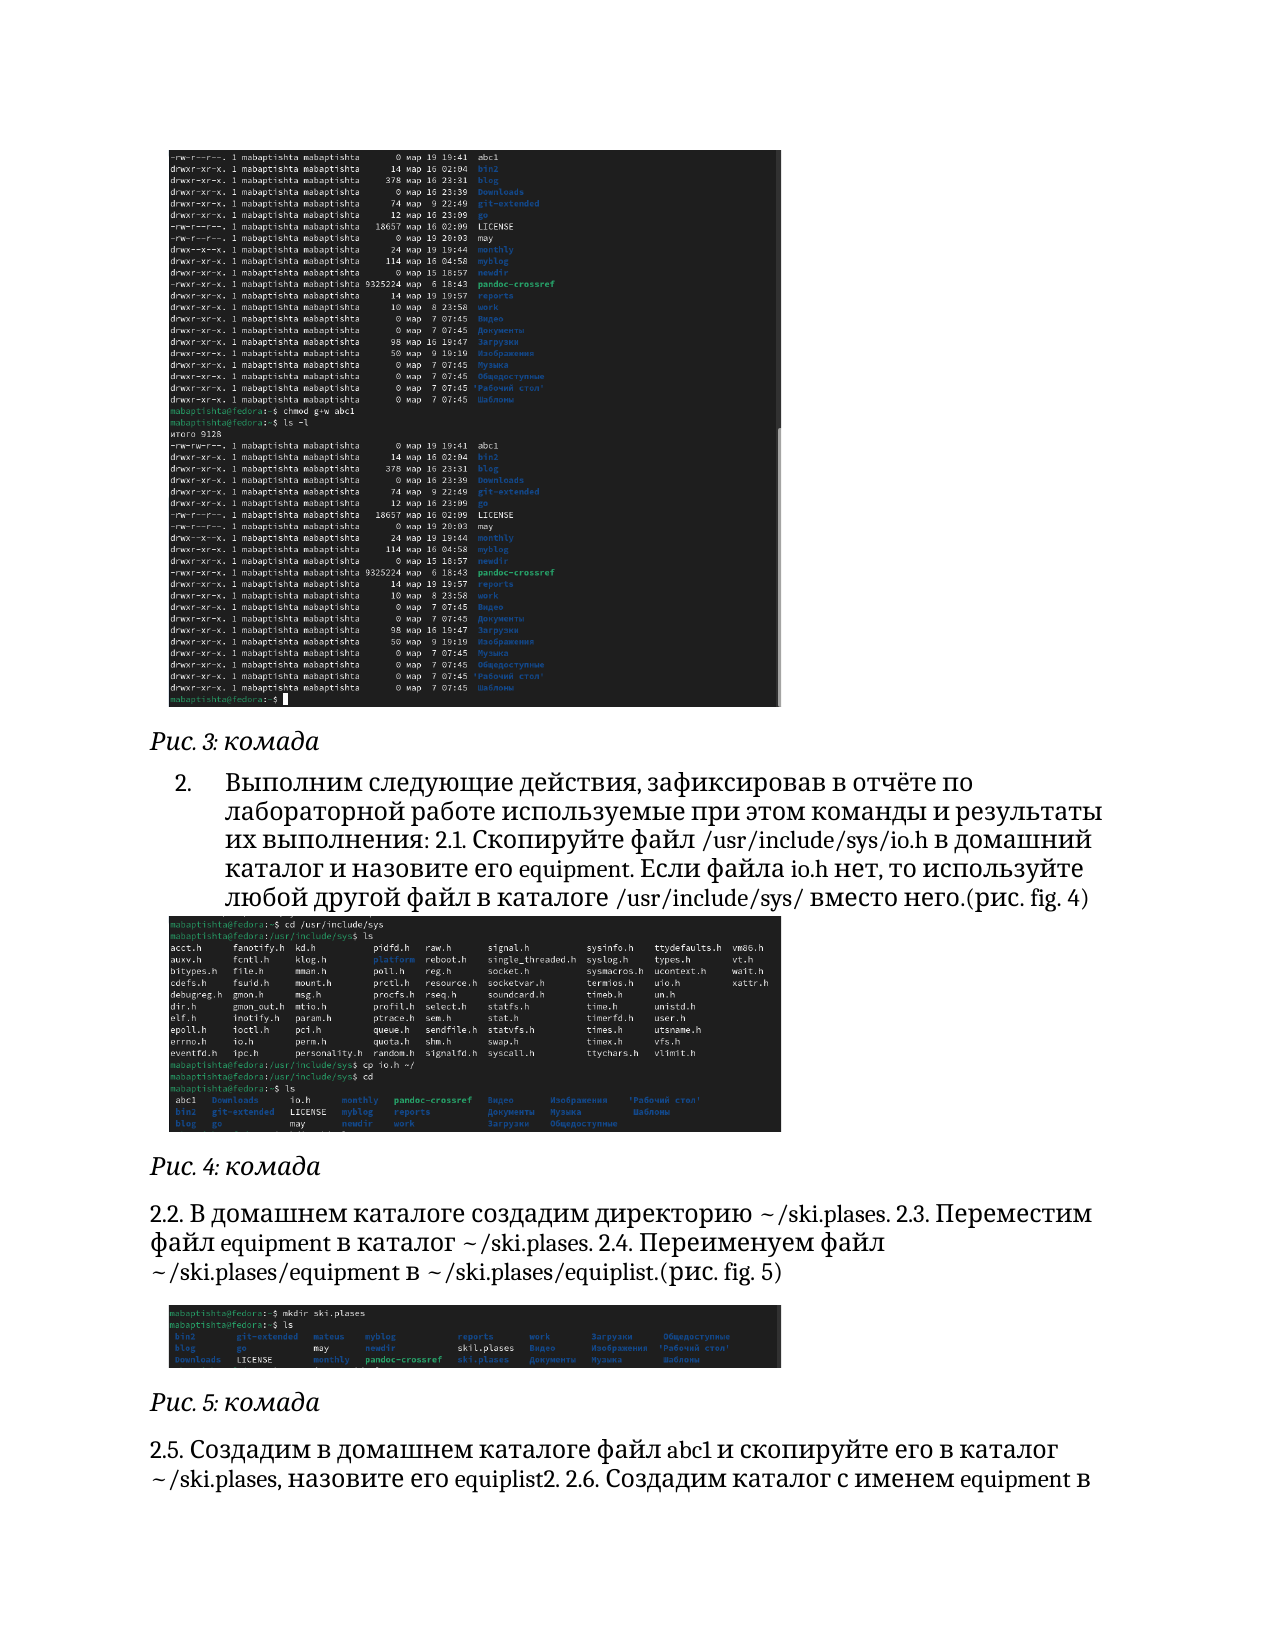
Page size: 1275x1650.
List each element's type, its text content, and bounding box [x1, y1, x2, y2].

picture [168, 916, 782, 1132]
text Рис. 5: комада [150, 1389, 1125, 1418]
list Выполним следующие действия, зафиксировав в отчёте по лабораторной работе используемые при этом команды и результаты их выполнения: 2.1. Скопируйте файл /usr/include/sys/io.h в домашний каталог и назовите его equipment. Если файла io.h нет, то используйте любой другой файл в каталоге /usr/include/sys/ вместо него.(рис. fig. 4) [175, 769, 1125, 913]
picture [168, 1305, 782, 1368]
text Рис. 4: комада [150, 1153, 1125, 1181]
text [150, 1436, 1125, 1494]
picture [168, 150, 782, 707]
text Рис. 3: комада [150, 728, 1125, 756]
text 2.2. В домашнем каталоге создадим директорию ~/ski.plases. 2.3. Переместим файл equipment в каталог ~/ski.plases. 2.4. Переименуем файл ~/ski.plases/equipment в ~/ski.plases/equiplist.(рис. fig. 5) [150, 1200, 1125, 1286]
